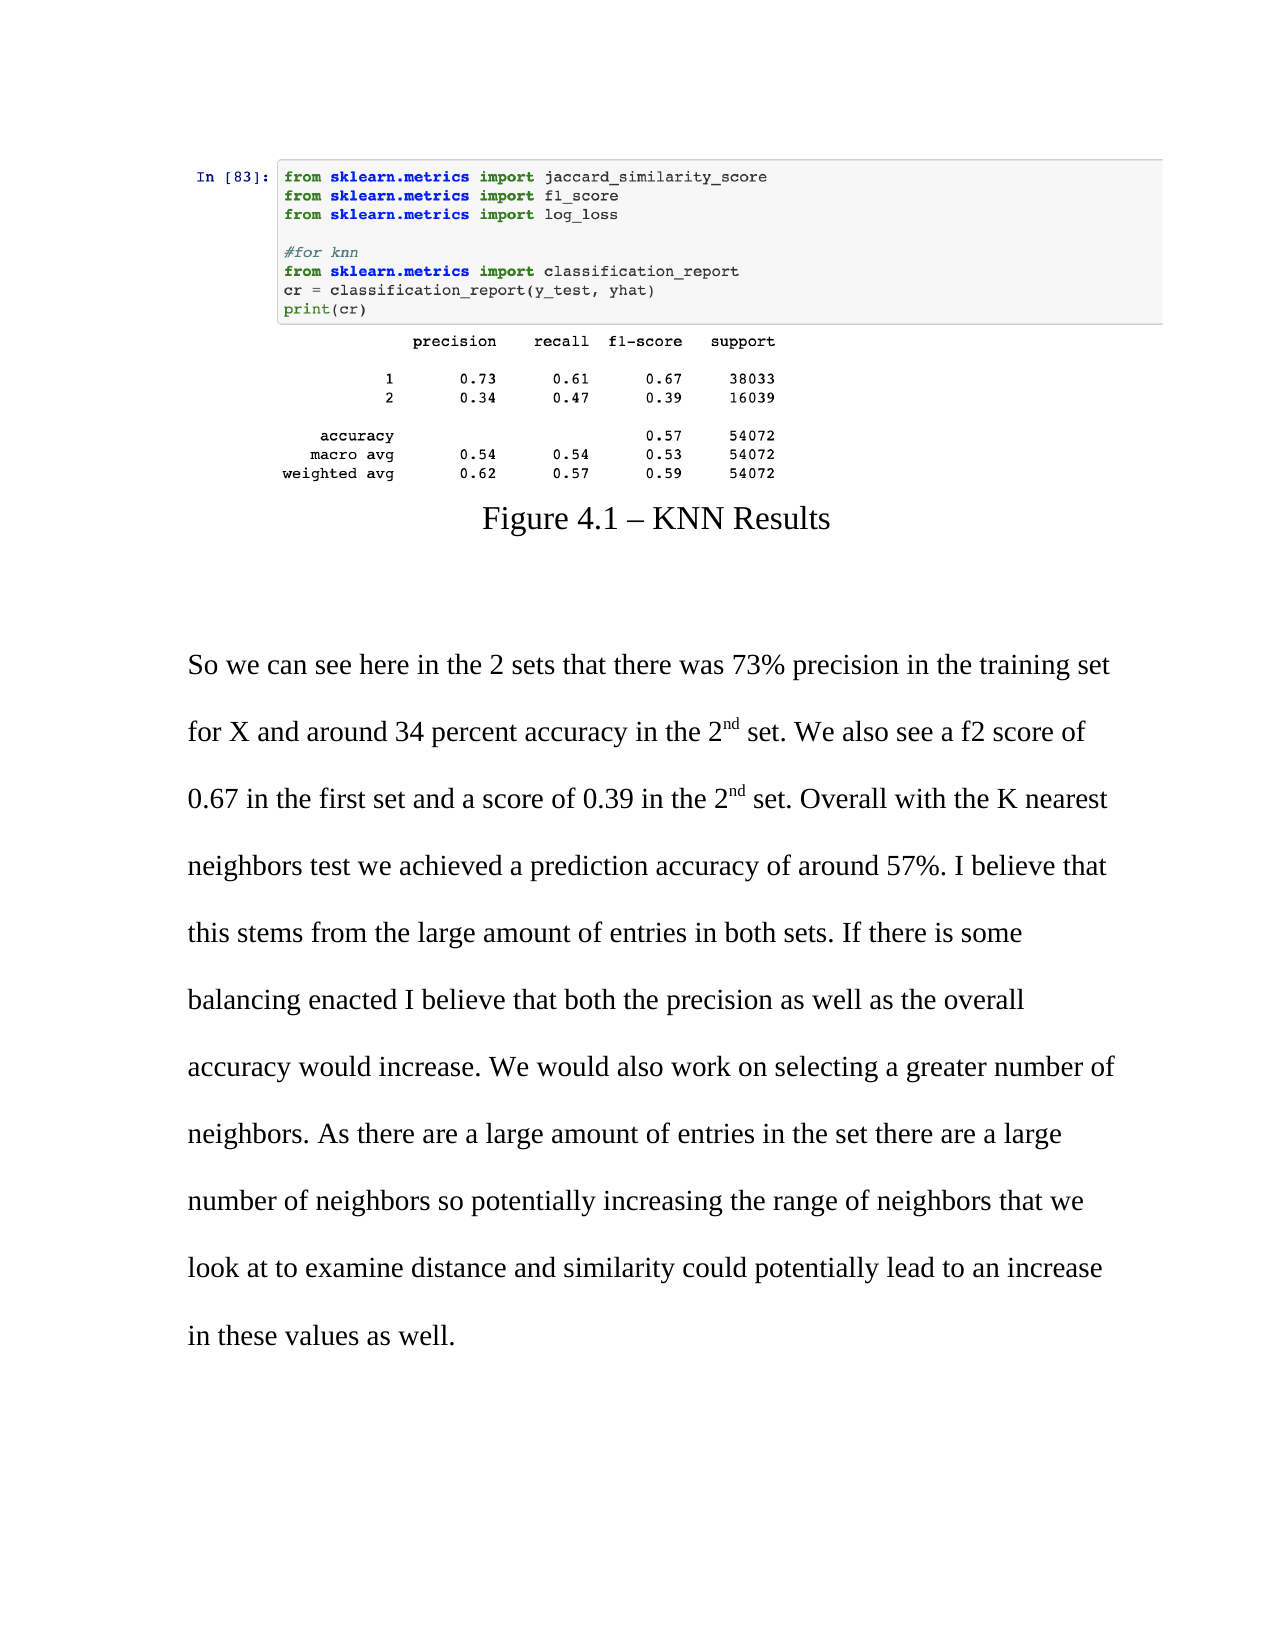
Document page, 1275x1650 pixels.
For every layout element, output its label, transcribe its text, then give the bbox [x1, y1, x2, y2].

picture [187, 150, 1163, 499]
text Figure 4.1 – KNN Results [187, 499, 1125, 537]
text So we can see here in the 2 sets that there was 73% precision in the training set for X and around 34 percent accuracy in the 2nd set. We also see a f2 score of 0.67 in the first set and a score of 0.39 in the 2nd set. Overall with the K nearest neighbors test we achieved a prediction accuracy of around 57%. I believe that this stems from the large amount of entries in both sets. If there is some balancing enacted I believe that both the precision as well as the overall accuracy would increase. We would also work on selecting a greater number of neighbors. As there are a large amount of entries in the set there are a large number of neighbors so potentially increasing the range of neighbors that we look at to examine distance and similarity could potentially lead to an increase in these values as well. [187, 647, 1125, 1351]
